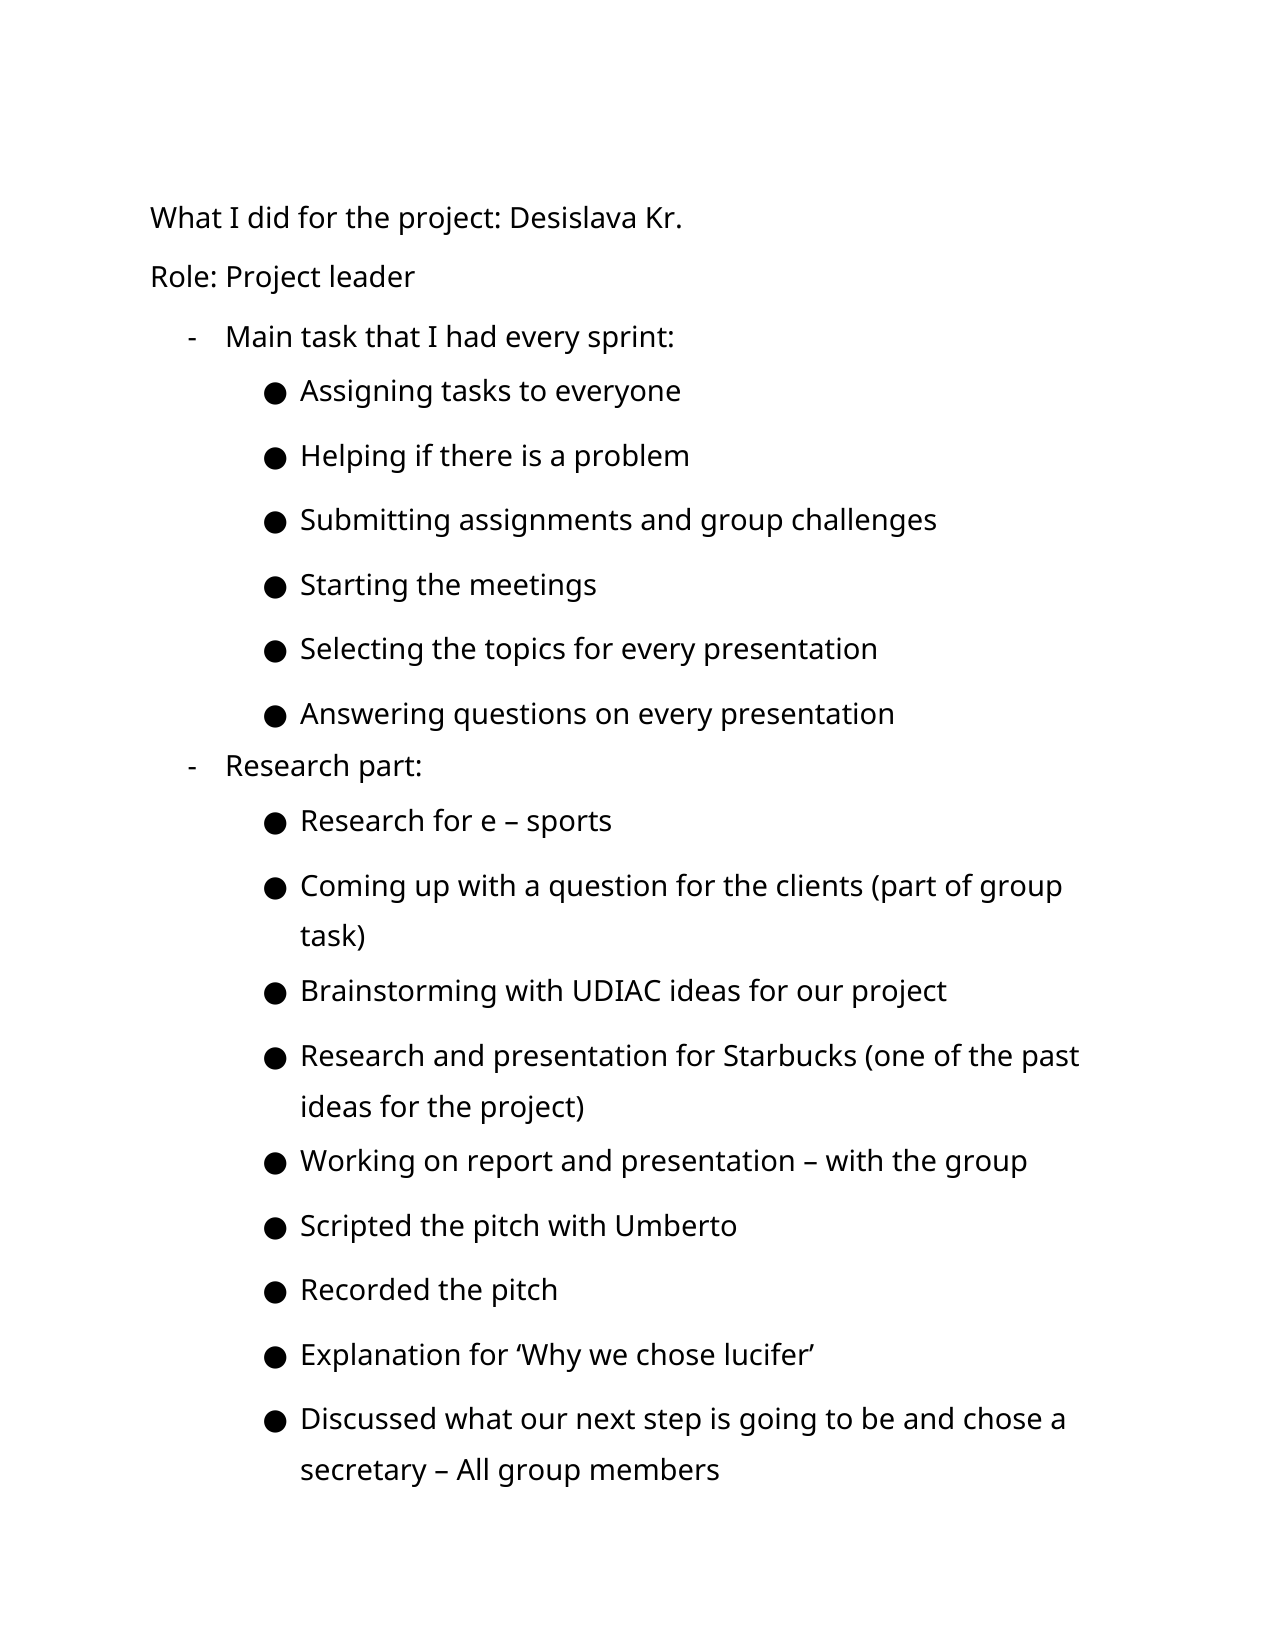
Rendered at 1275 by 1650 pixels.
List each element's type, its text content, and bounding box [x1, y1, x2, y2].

text Role: Project leader [150, 256, 1125, 296]
text What I did for the project: Desislava Kr. [150, 197, 1125, 237]
list Coming up with a question for the clients (part of group task) [262, 853, 1125, 955]
list Research part: [187, 746, 1125, 785]
list Recorded the pitch [262, 1258, 1125, 1317]
list Starting the meetings [262, 552, 1125, 612]
list Explanation for ‘Why we chose lucifer’ [262, 1322, 1125, 1382]
list Submitting assignments and group challenges [262, 488, 1125, 547]
list Research and presentation for Starbucks (one of the past ideas for the project) [262, 1023, 1125, 1126]
list Scripted the pitch with Umberto [262, 1193, 1125, 1253]
list Research for e – sports [262, 788, 1125, 848]
list Working on report and presentation – with the group [262, 1129, 1125, 1188]
list Helping if there is a problem [262, 423, 1125, 483]
list Answering questions on every presentation [262, 681, 1125, 741]
list Main task that I had every sprint: [187, 316, 1125, 356]
list Brainstorming with UDIAC ideas for our project [262, 958, 1125, 1018]
list Selecting the topics for every presentation [262, 617, 1125, 676]
list Assigning tasks to everyone [262, 359, 1125, 418]
list Discussed what our next step is going to be and chose a secretary – All group members [262, 1387, 1125, 1489]
